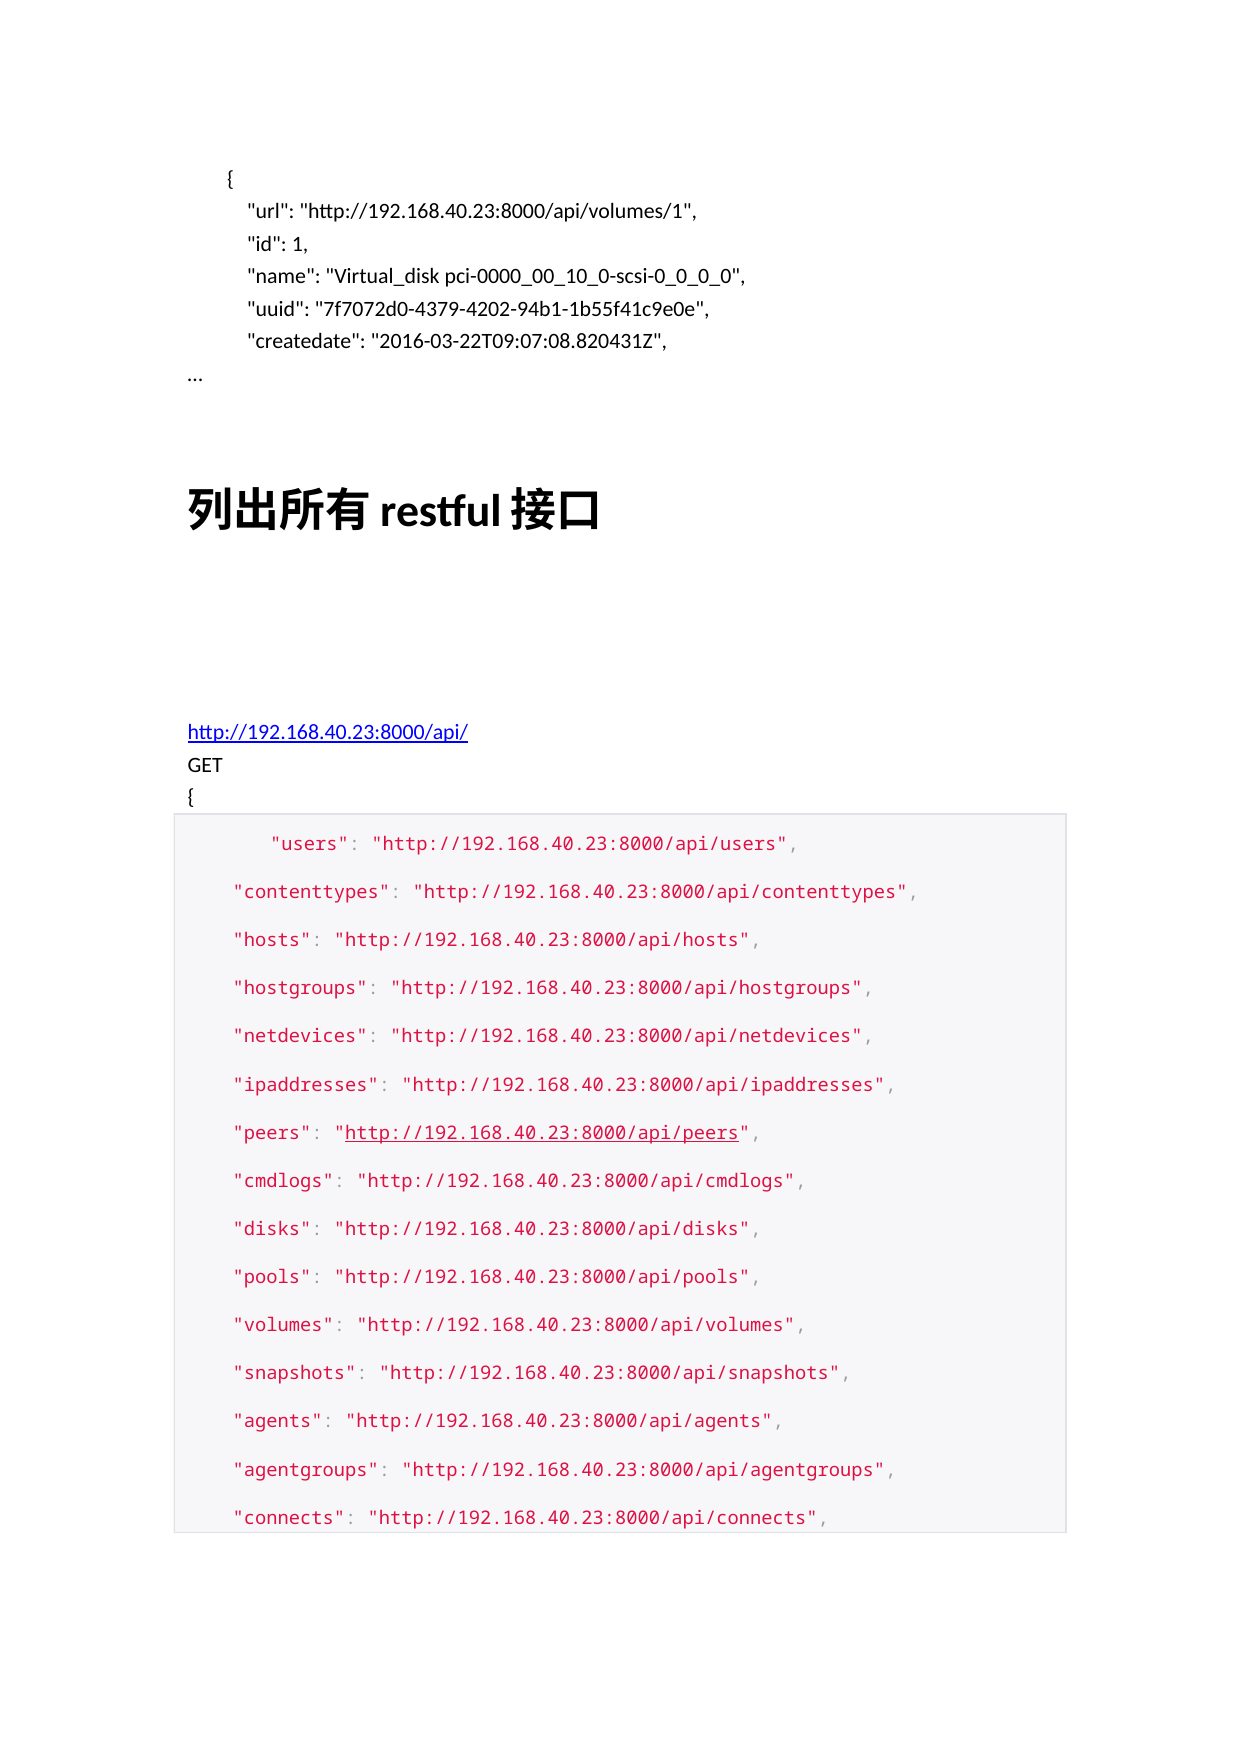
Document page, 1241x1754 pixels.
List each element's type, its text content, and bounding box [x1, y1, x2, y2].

text "netdevices": "http://192.168.40.23:8000/api/netdevices", [175, 1005, 1065, 1052]
text "volumes": "http://192.168.40.23:8000/api/volumes", [175, 1294, 1065, 1341]
text "pools": "http://192.168.40.23:8000/api/pools", [175, 1246, 1065, 1292]
text … [187, 357, 1053, 389]
text "cmdlogs": "http://192.168.40.23:8000/api/cmdlogs", [175, 1150, 1065, 1196]
text "name": "Virtual_disk pci-0000_00_10_0-scsi-0_0_0_0", [187, 259, 1053, 292]
text "users": "http://192.168.40.23:8000/api/users", [175, 815, 1065, 859]
text "hosts": "http://192.168.40.23:8000/api/hosts", [175, 909, 1065, 956]
text "hostgroups": "http://192.168.40.23:8000/api/hostgroups", [175, 957, 1065, 1004]
text "createdate": "2016-03-22T09:07:08.820431Z", [187, 324, 1053, 357]
text { [187, 780, 1053, 813]
text http://192.168.40.23:8000/api/ [187, 715, 1053, 748]
text "agentgroups": "http://192.168.40.23:8000/api/agentgroups", [175, 1438, 1065, 1485]
text "connects": "http://192.168.40.23:8000/api/connects", [175, 1487, 1065, 1532]
text GET [187, 748, 1053, 780]
text "url": "http://192.168.40.23:8000/api/volumes/1", [187, 194, 1053, 227]
text "disks": "http://192.168.40.23:8000/api/disks", [175, 1198, 1065, 1244]
subtitle 列出所有restful接口 [187, 457, 1053, 555]
text "id": 1, [187, 227, 1053, 259]
text "agents": "http://192.168.40.23:8000/api/agents", [175, 1390, 1065, 1437]
text "uuid": "7f7072d0-4379-4202-94b1-1b55f41c9e0e", [187, 292, 1053, 324]
text "peers": "http://192.168.40.23:8000/api/peers", [175, 1102, 1065, 1148]
text "snapshots": "http://192.168.40.23:8000/api/snapshots", [175, 1342, 1065, 1389]
text "contenttypes": "http://192.168.40.23:8000/api/contenttypes", [175, 861, 1065, 907]
text "ipaddresses": "http://192.168.40.23:8000/api/ipaddresses", [175, 1053, 1065, 1100]
text { [187, 162, 1053, 194]
